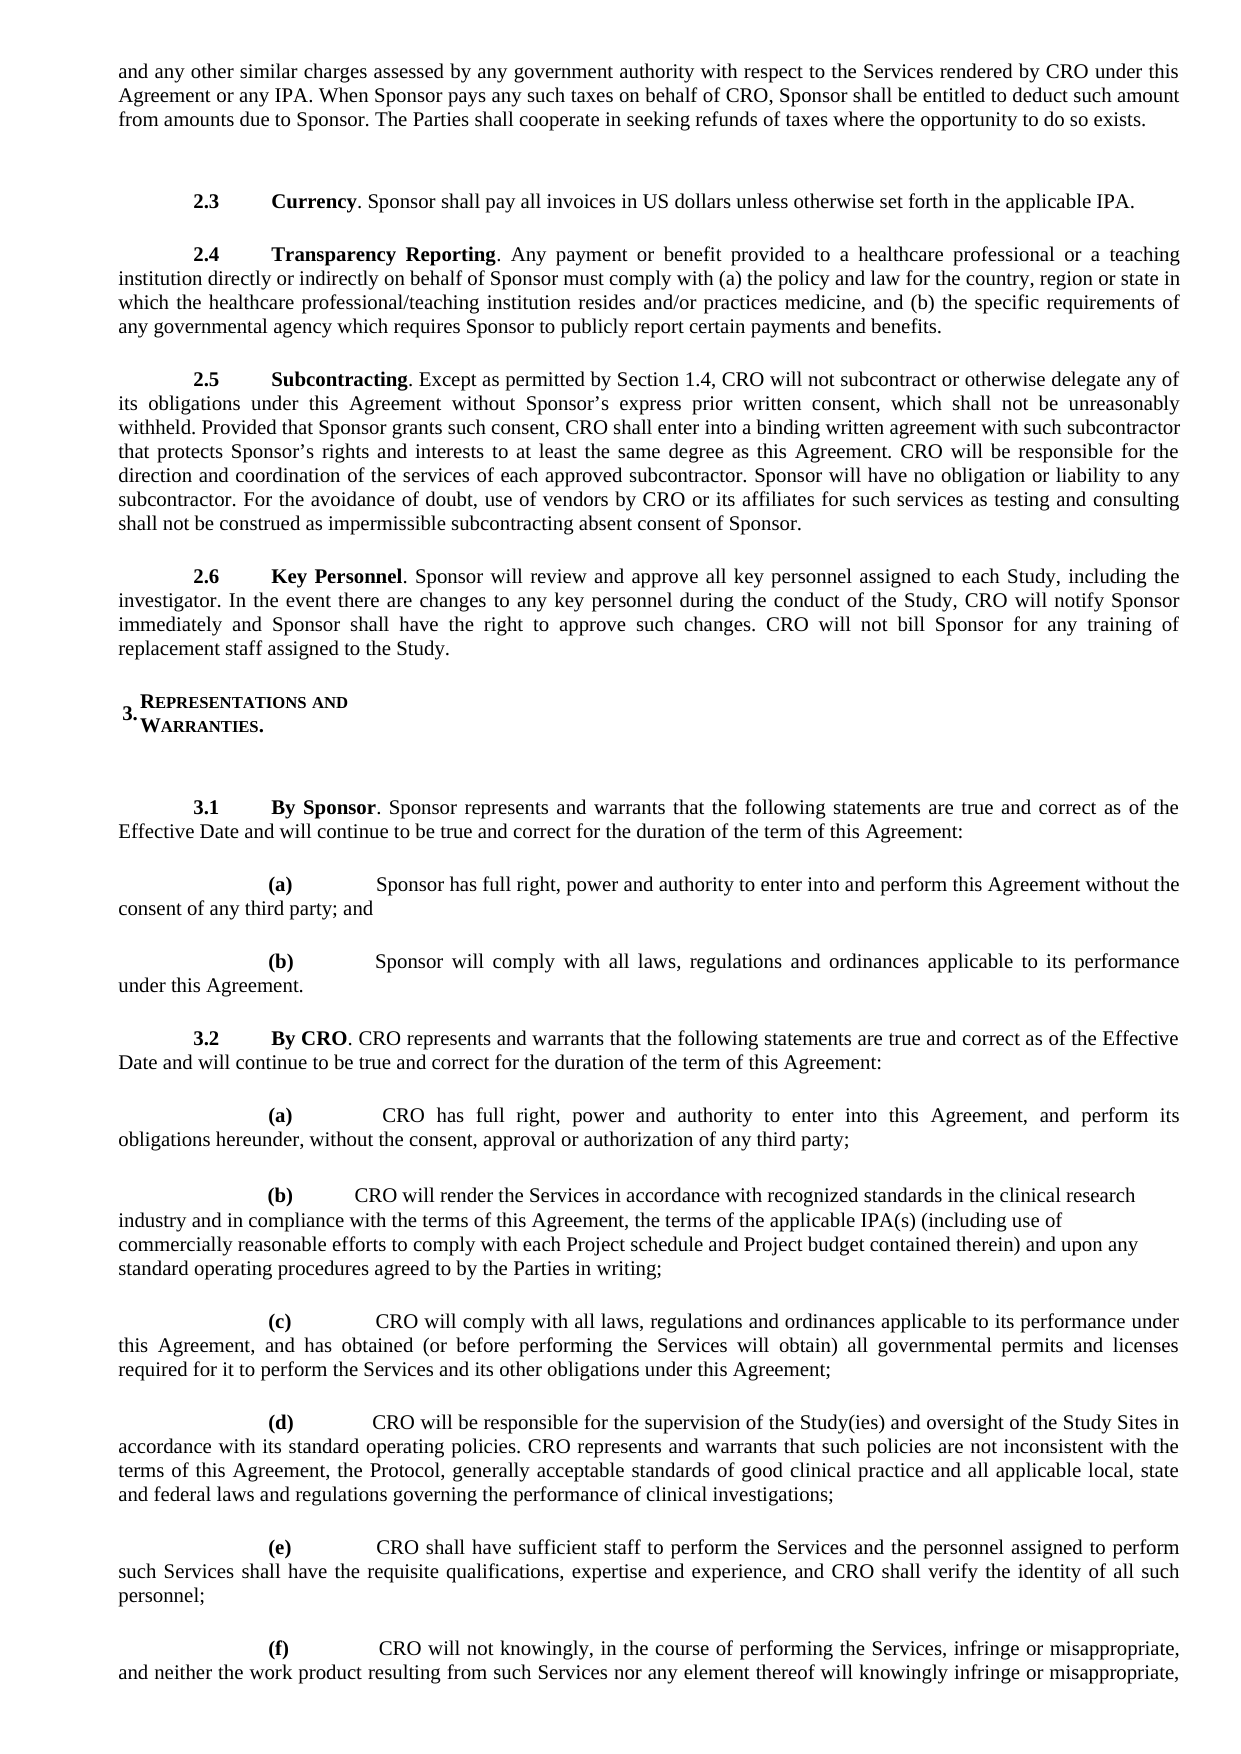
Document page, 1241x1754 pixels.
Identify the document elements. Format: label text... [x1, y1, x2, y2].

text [118, 59, 1181, 131]
text (e) CRO shall have sufficient staff to perform the Services and the personnel assigned to perform such Services shall have the requisite qualifications, expertise and experience, and CRO shall verify the identity of all such personnel; [118, 1535, 1181, 1607]
text (b) Sponsor will comply with all laws, regulations and ordinances applicable to its performance under this Agreement. [118, 949, 1181, 997]
text 2.5 Subcontracting. Except as permitted by Section 1.4, CRO will not subcontract or otherwise delegate any of its obligations under this Agreement without Sponsor’s express prior written consent, which shall not be unreasonably withheld. Provided that Sponsor grants such consent, CRO shall enter into a binding written agreement with such subcontractor that protects Sponsor’s rights and interests to at least the same degree as this Agreement. CRO will be responsible for the direction and coordination of the services of each approved subcontractor. Sponsor will have no obligation or liability to any subcontractor. For the avoidance of doubt, use of vendors by CRO or its affiliates for such services as testing and consulting shall not be construed as impermissible subcontracting absent consent of Sponsor. [118, 367, 1181, 535]
table_header [118, 689, 122, 766]
text (a) Sponsor has full right, power and authority to enter into and perform this Agreement without the consent of any third party; and [118, 872, 1181, 920]
table_header 3. [122, 689, 140, 766]
table_header Representations and Warranties. [140, 689, 476, 766]
text (d) CRO will be responsible for the supervision of the Study(ies) and oversight of the Study Sites in accordance with its standard operating policies. CRO represents and warrants that such policies are not inconsistent with the terms of this Agreement, the Protocol, generally acceptable standards of good clinical practice and all applicable local, state and federal laws and regulations governing the performance of clinical investigations; [118, 1410, 1181, 1506]
text (a) CRO has full right, power and authority to enter into this Agreement, and perform its obligations hereunder, without the consent, approval or authorization of any third party; [118, 1103, 1181, 1151]
text 3.1 By Sponsor. Sponsor represents and warrants that the following statements are true and correct as of the Effective Date and will continue to be true and correct for the duration of the term of this Agreement: [118, 795, 1181, 843]
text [118, 1636, 1181, 1684]
text 2.4 Transparency Reporting. Any payment or benefit provided to a healthcare professional or a teaching institution directly or indirectly on behalf of Sponsor must comply with (a) the policy and law for the country, region or state in which the healthcare professional/teaching institution resides and/or practices medicine, and (b) the specific requirements of any governmental agency which requires Sponsor to publicly report certain payments and benefits. [118, 242, 1181, 338]
text 2.6 Key Personnel. Sponsor will review and approve all key personnel assigned to each Study, including the investigator. In the event there are changes to any key personnel during the conduct of the Study, CRO will notify Sponsor immediately and Sponsor shall have the right to approve such changes. CRO will not bill Sponsor for any training of replacement staff assigned to the Study. [118, 564, 1181, 660]
text (b) CRO will render the Services in accordance with recognized standards in the clinical research industry and in compliance with the terms of this Agreement, the terms of the applicable IPA(s) (including use of commercially reasonable efforts to comply with each Project schedule and Project budget contained therein) and upon any standard operating procedures agreed to by the Parties in writing; [118, 1179, 1181, 1280]
text 3.2 By CRO. CRO represents and warrants that the following statements are true and correct as of the Effective Date and will continue to be true and correct for the duration of the term of this Agreement: [118, 1026, 1181, 1074]
text 2.3 Currency. Sponsor shall pay all invoices in US dollars unless otherwise set forth in the applicable IPA. [118, 189, 1181, 213]
text (c) CRO will comply with all laws, regulations and ordinances applicable to its performance under this Agreement, and has obtained (or before performing the Services will obtain) all governmental permits and licenses required for it to perform the Services and its other obligations under this Agreement; [118, 1309, 1181, 1381]
